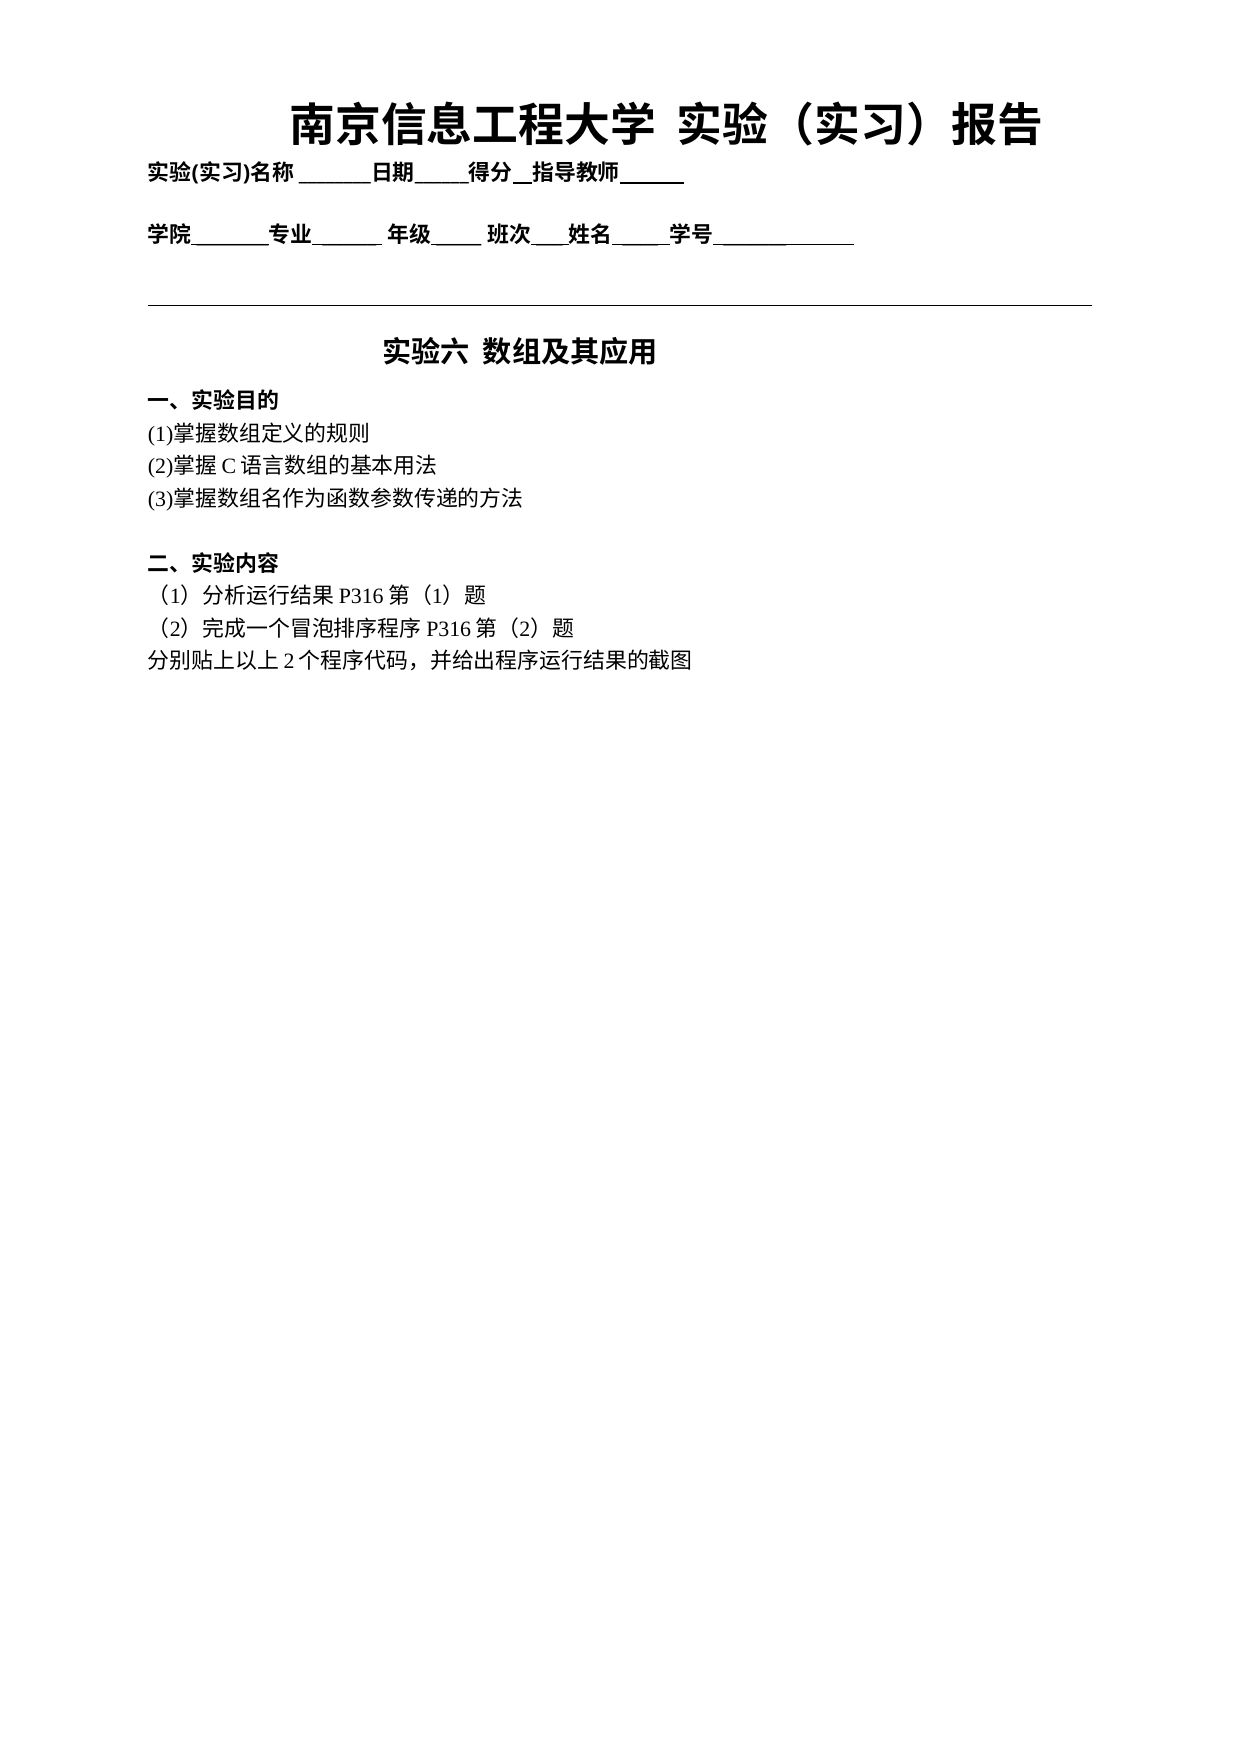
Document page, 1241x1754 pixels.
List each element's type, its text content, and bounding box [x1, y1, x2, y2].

text （1）分析运行结果 P316第（1）题 [148, 578, 1092, 610]
text 一、实验目的 [148, 383, 1092, 415]
text 分别贴上以上2个程序代码，并给出程序运行结果的截图 [148, 643, 1092, 675]
text (1)掌握数组定义的规则 (2)掌握C语言数组的基本用法 (3)掌握数组名作为函数参数传递的方法 [148, 415, 1092, 545]
text 实验六 数组及其应用 [148, 318, 1092, 383]
text 二、实验内容 [148, 545, 1092, 578]
text （2）完成一个冒泡排序程序 P316第（2）题 [148, 610, 1092, 643]
